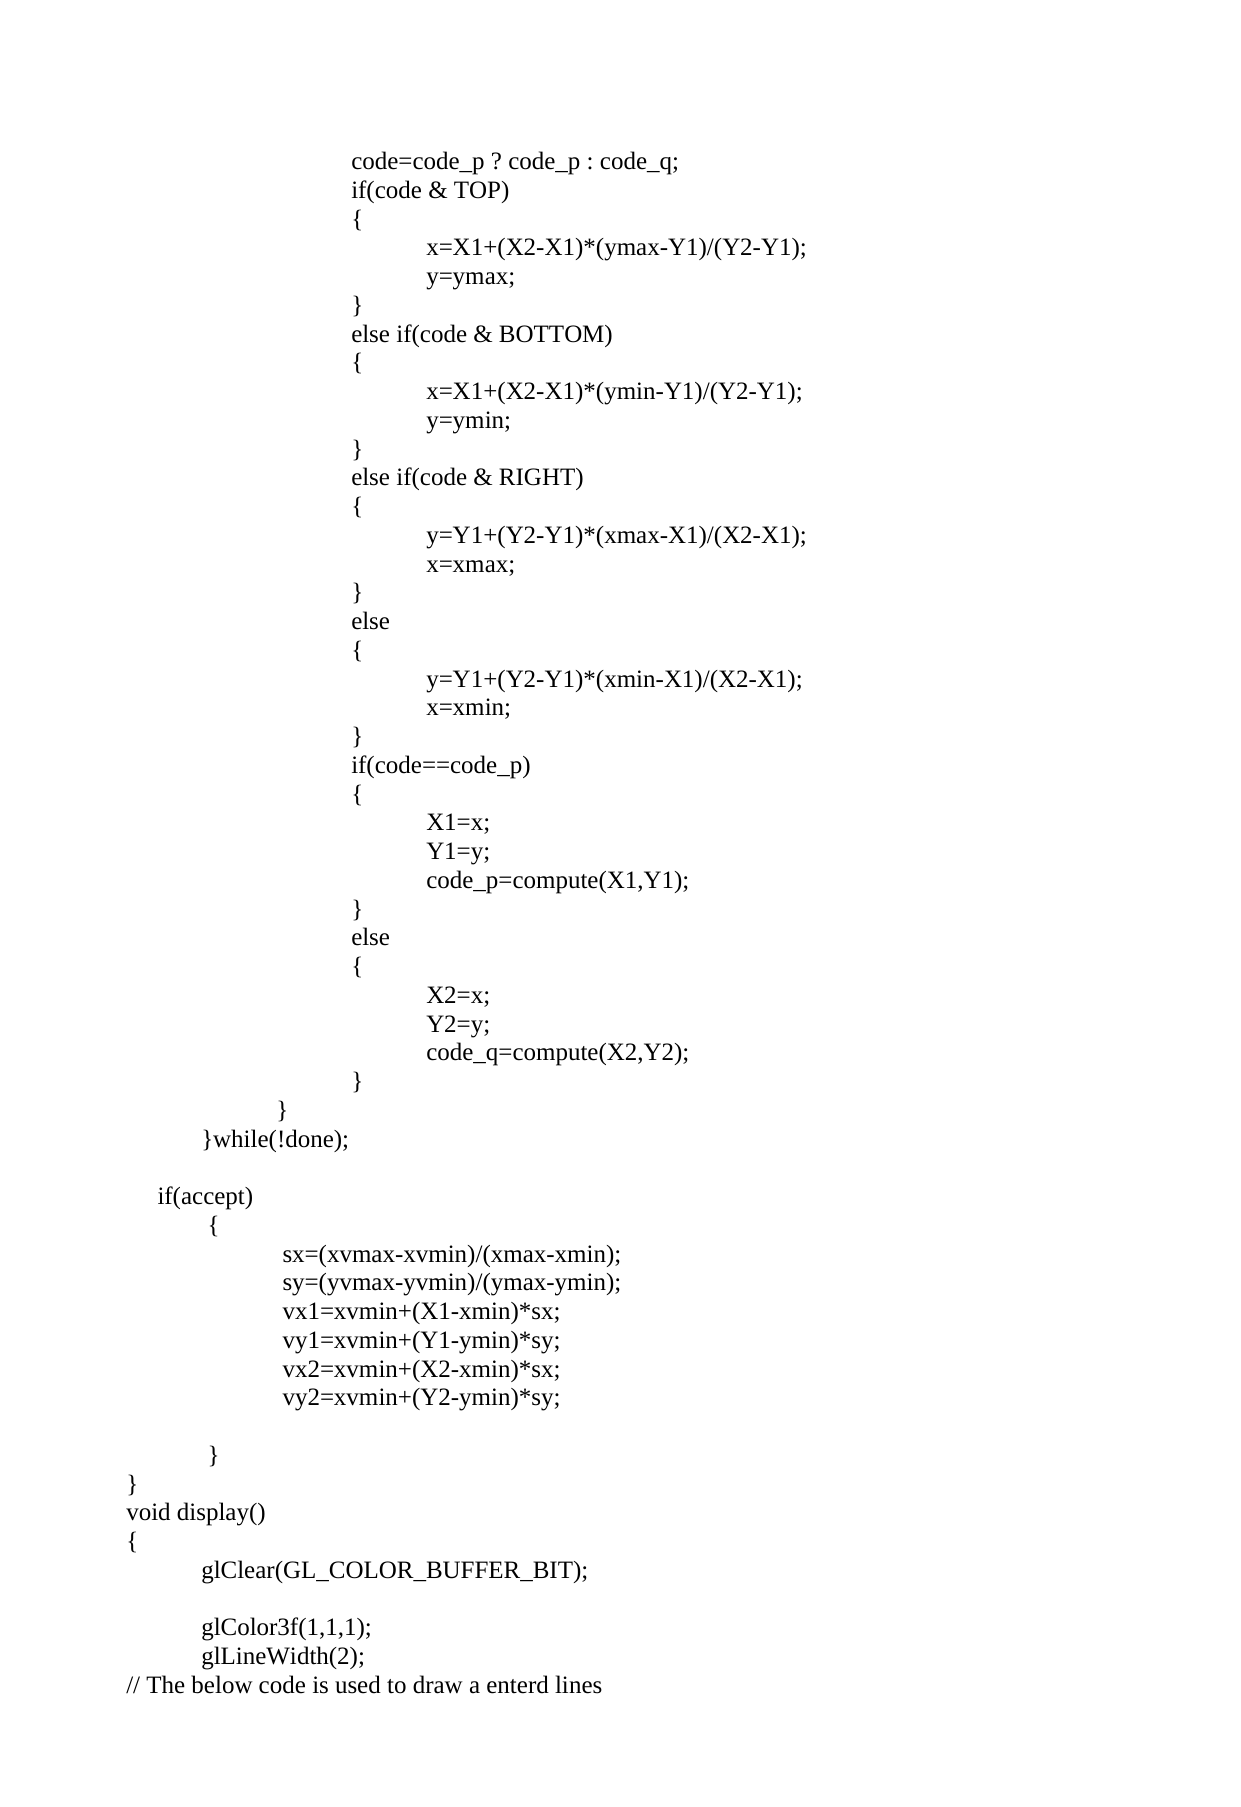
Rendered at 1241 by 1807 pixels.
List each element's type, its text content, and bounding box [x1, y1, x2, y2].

text }while(!done); [126, 1124, 1137, 1152]
text x=xmax; [126, 549, 1137, 577]
text Y1=y; [126, 836, 1137, 865]
text x=X1+(X2-X1)*(ymax-Y1)/(Y2-Y1); [126, 232, 1137, 261]
text { [126, 491, 1137, 520]
text } [126, 1095, 1137, 1124]
text } [126, 577, 1137, 606]
text else if(code & BOTTOM) [126, 319, 1137, 347]
text } [126, 721, 1137, 750]
text sy=(yvmax-yvmin)/(ymax-ymin); [126, 1267, 1137, 1296]
text } [126, 1066, 1137, 1095]
text glClear(GL_COLOR_BUFFER_BIT); [126, 1555, 1137, 1584]
text y=Y1+(Y2-Y1)*(xmin-X1)/(X2-X1); [126, 664, 1137, 692]
text } [126, 1469, 1137, 1497]
text vy2=xvmin+(Y2-ymin)*sy; [126, 1382, 1137, 1411]
text code=code_p ? code_p : code_q; [126, 146, 1137, 175]
text vx2=xvmin+(X2-xmin)*sx; [126, 1354, 1137, 1382]
text sx=(xvmax-xvmin)/(xmax-xmin); [126, 1239, 1137, 1267]
text else if(code & RIGHT) [126, 462, 1137, 491]
text x=X1+(X2-X1)*(ymin-Y1)/(Y2-Y1); [126, 376, 1137, 405]
text if(accept) [126, 1181, 1137, 1210]
text } [126, 1440, 1137, 1469]
text if(code==code_p) [126, 750, 1137, 779]
text else [126, 606, 1137, 635]
text vx1=xvmin+(X1-xmin)*sx; [126, 1296, 1137, 1325]
text else [126, 922, 1137, 951]
text vy1=xvmin+(Y1-ymin)*sy; [126, 1325, 1137, 1354]
text { [126, 635, 1137, 664]
text y=ymax; [126, 261, 1137, 290]
text { [126, 779, 1137, 807]
text { [126, 1210, 1137, 1239]
text glColor3f(1,1,1); [126, 1612, 1137, 1641]
text // The below code is used to draw a enterd lines [126, 1670, 1137, 1699]
text y=ymin; [126, 405, 1137, 434]
text X1=x; [126, 807, 1137, 836]
text { [126, 951, 1137, 980]
text X2=x; [126, 980, 1137, 1009]
text code_p=compute(X1,Y1); [126, 865, 1137, 894]
text } [126, 894, 1137, 922]
text Y2=y; [126, 1009, 1137, 1037]
text { [126, 204, 1137, 232]
text } [126, 290, 1137, 319]
text { [126, 347, 1137, 376]
text y=Y1+(Y2-Y1)*(xmax-X1)/(X2-X1); [126, 520, 1137, 549]
text code_q=compute(X2,Y2); [126, 1037, 1137, 1066]
text glLineWidth(2); [126, 1641, 1137, 1670]
text void display() [126, 1497, 1137, 1526]
text x=xmin; [126, 692, 1137, 721]
text } [126, 434, 1137, 462]
text if(code & TOP) [126, 175, 1137, 204]
text { [126, 1526, 1137, 1555]
